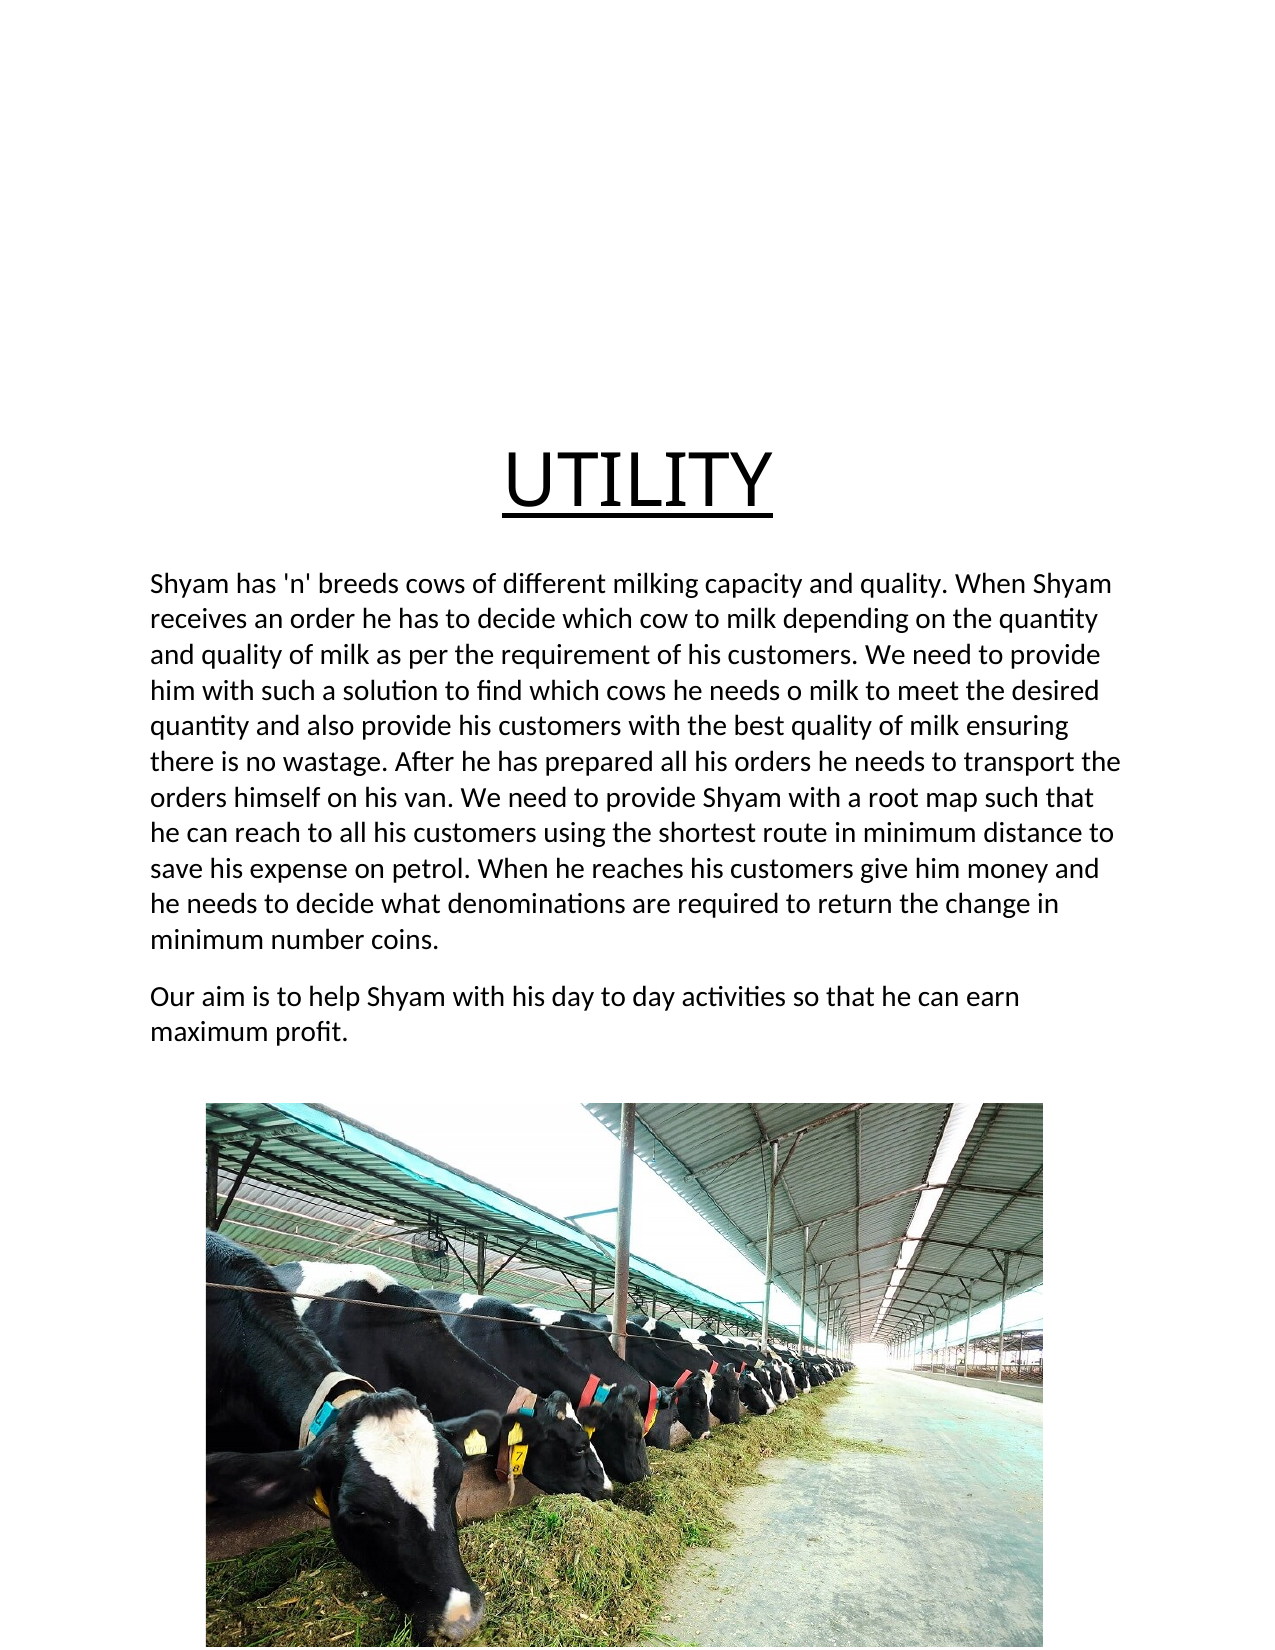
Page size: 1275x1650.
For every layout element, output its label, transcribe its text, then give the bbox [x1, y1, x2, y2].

text Shyam has 'n' breeds cows of different milking capacity and quality. When Shyam receives an order he has to decide which cow to milk depending on the quantity and quality of milk as per the requirement of his customers. We need to provide him with such a solution to find which cows he needs o milk to meet the desired quantity and also provide his customers with the best quality of milk ensuring there is no wastage. After he has prepared all his orders he needs to transport the orders himself on his van. We need to provide Shyam with a root map such that he can reach to all his customers using the shortest route in minimum distance to save his expense on petrol. When he reaches his customers give him money and he needs to decide what denominations are required to return the change in minimum number coins. [150, 565, 1125, 957]
text UTILITY [150, 427, 1125, 529]
text Our aim is to help Shyam with his day to day activities so that he can earn maximum profit. [150, 978, 1125, 1049]
picture [205, 1103, 1044, 1647]
